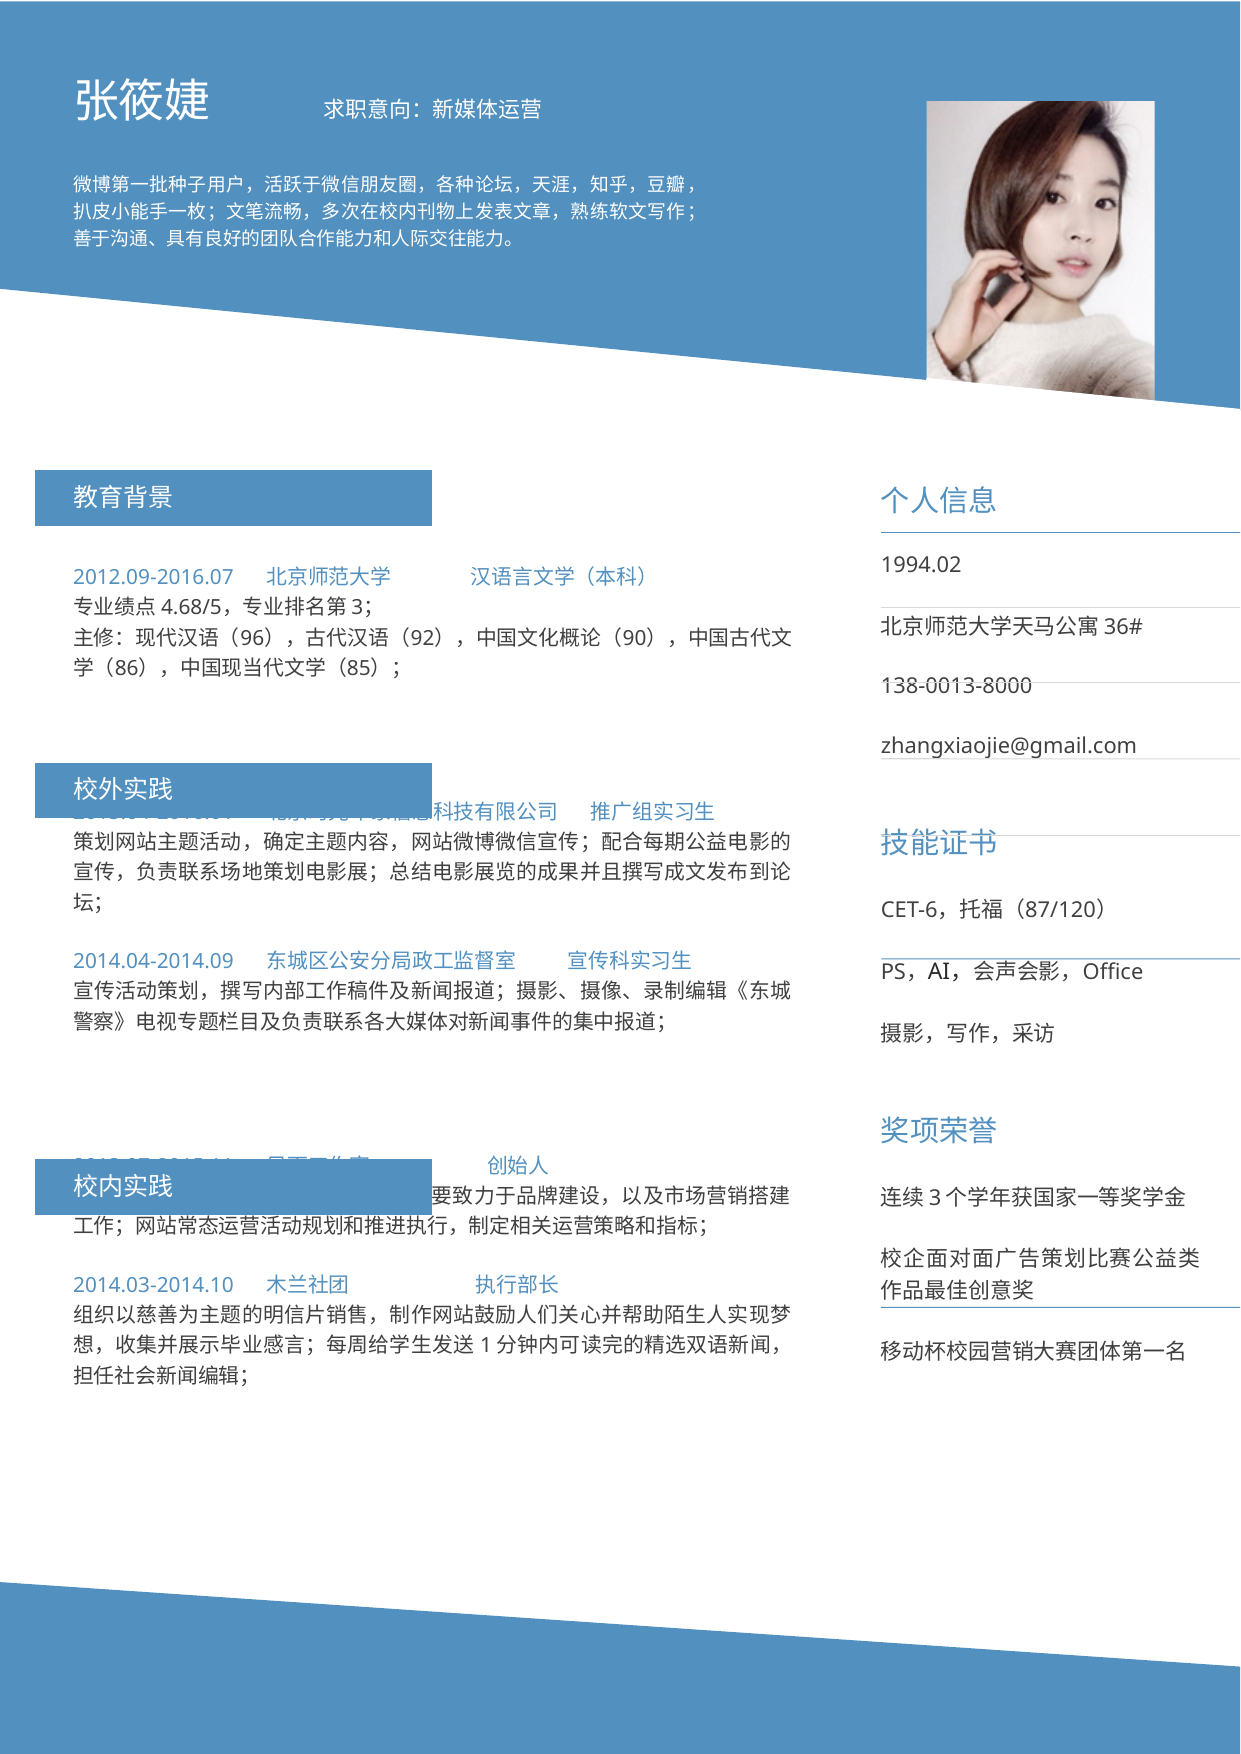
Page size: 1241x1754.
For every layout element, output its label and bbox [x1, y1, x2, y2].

picture [926, 101, 1155, 400]
